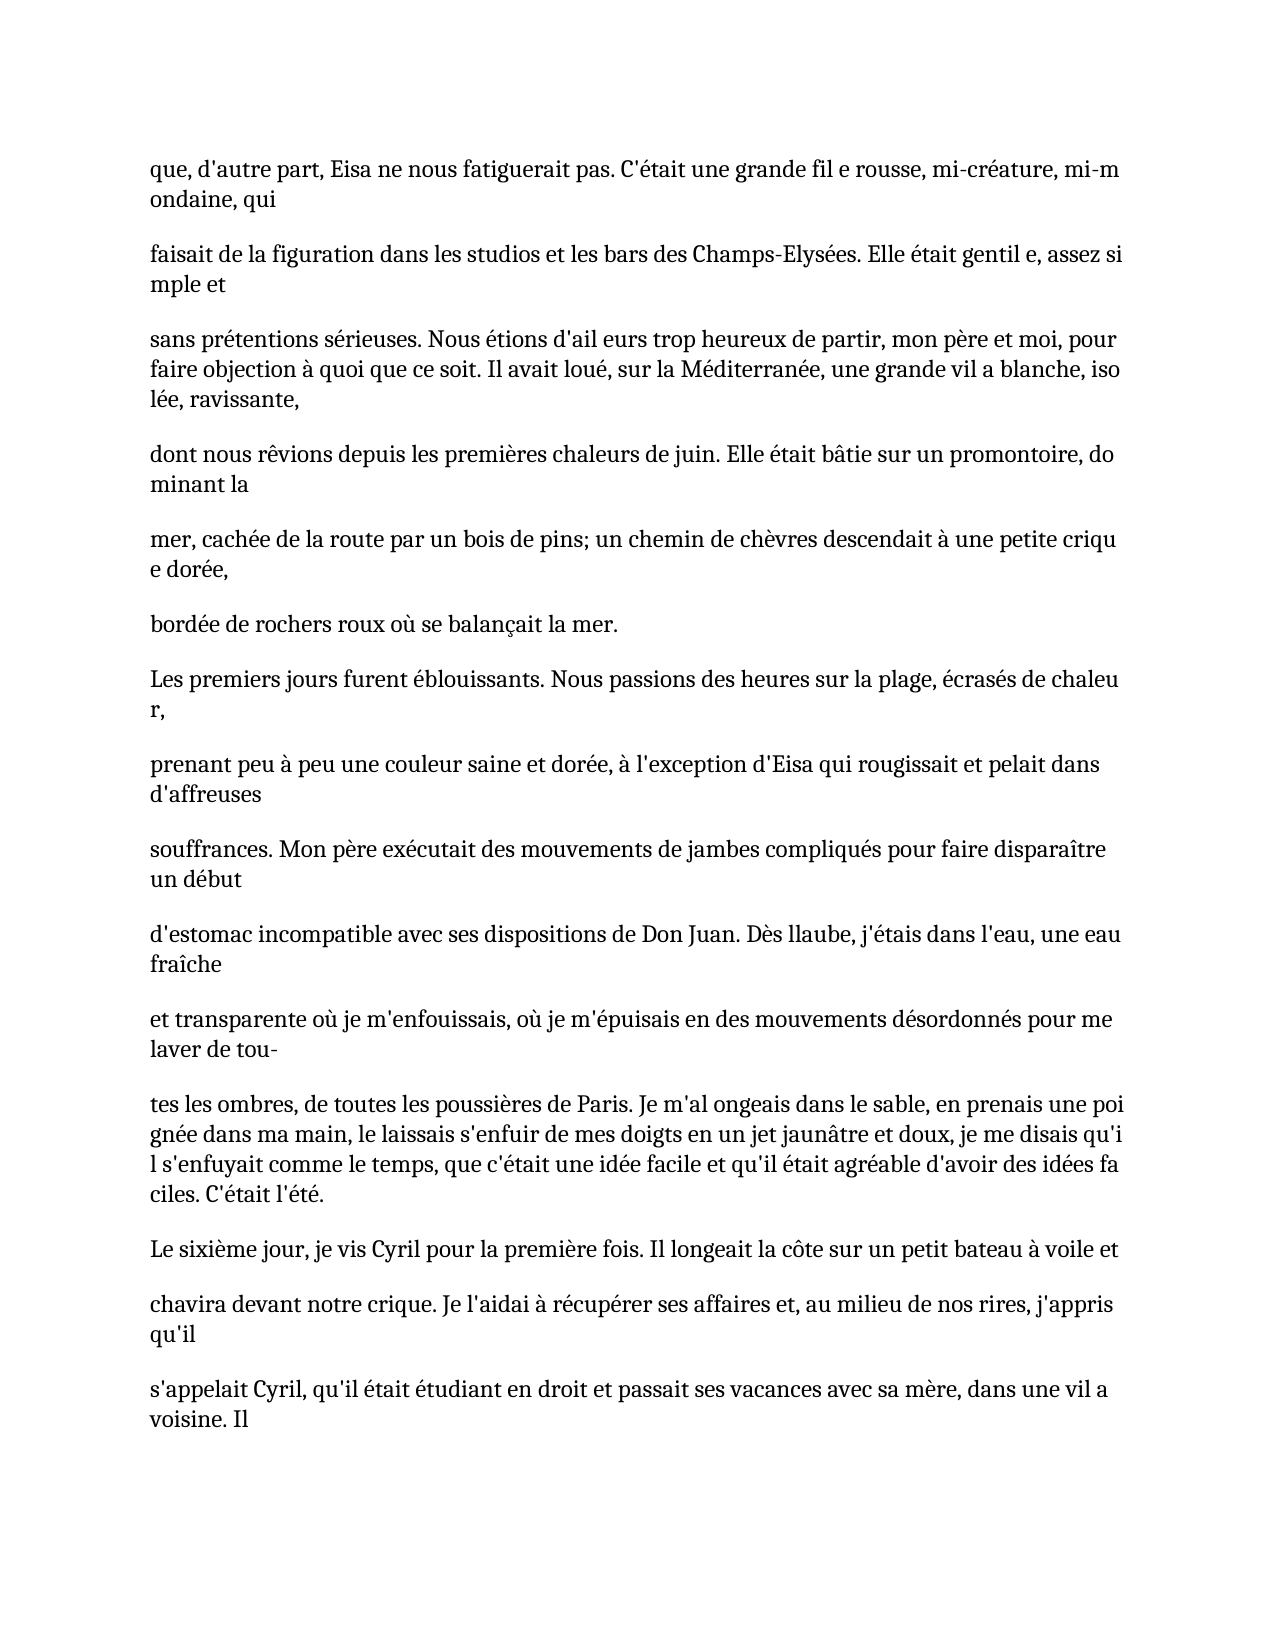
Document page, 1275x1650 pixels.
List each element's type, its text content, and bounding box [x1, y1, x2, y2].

text Le sixième jour, je vis Cyril pour la première fois. Il longeait la côte sur un petit bateau à voile et [150, 1234, 1125, 1264]
text s'appelait Cyril, qu'il était étudiant en droit et passait ses vacances avec sa mère, dans une vil a voisine. Il [150, 1374, 1125, 1434]
text dont nous rêvions depuis les premières chaleurs de juin. Elle était bâtie sur un promontoire, dominant la [150, 439, 1125, 499]
text et transparente où je m'enfouissais, où je m'épuisais en des mouvements désordonnés pour me laver de tou- [150, 1004, 1125, 1064]
text prenant peu à peu une couleur saine et dorée, à l'exception d'Eisa qui rougissait et pelait dans d'affreuses [150, 749, 1125, 809]
text que, d'autre part, Eisa ne nous fatiguerait pas. C'était une grande fil e rousse, mi-créature, mi-mondaine, qui [150, 154, 1125, 214]
text mer, cachée de la route par un bois de pins; un chemin de chèvres descendait à une petite crique dorée, [150, 524, 1125, 584]
text d'estomac incompatible avec ses dispositions de Don Juan. Dès llaube, j'étais dans l'eau, une eau fraîche [150, 919, 1125, 979]
text sans prétentions sérieuses. Nous étions d'ail eurs trop heureux de partir, mon père et moi, pour faire objection à quoi que ce soit. Il avait loué, sur la Méditerranée, une grande vil a blanche, isolée, ravissante, [150, 324, 1125, 414]
text tes les ombres, de toutes les poussières de Paris. Je m'al ongeais dans le sable, en prenais une poignée dans ma main, le laissais s'enfuir de mes doigts en un jet jaunâtre et doux, je me disais qu'il s'enfuyait comme le temps, que c'était une idée facile et qu'il était agréable d'avoir des idées faciles. C'était l'été. [150, 1089, 1125, 1209]
text souffrances. Mon père exécutait des mouvements de jambes compliqués pour faire disparaître un début [150, 834, 1125, 894]
text faisait de la figuration dans les studios et les bars des Champs-Elysées. Elle était gentil e, assez simple et [150, 239, 1125, 299]
text chavira devant notre crique. Je l'aidai à récupérer ses affaires et, au milieu de nos rires, j'appris qu'il [150, 1289, 1125, 1349]
text Les premiers jours furent éblouissants. Nous passions des heures sur la plage, écrasés de chaleur, [150, 664, 1125, 724]
text bordée de rochers roux où se balançait la mer. [150, 609, 1125, 639]
